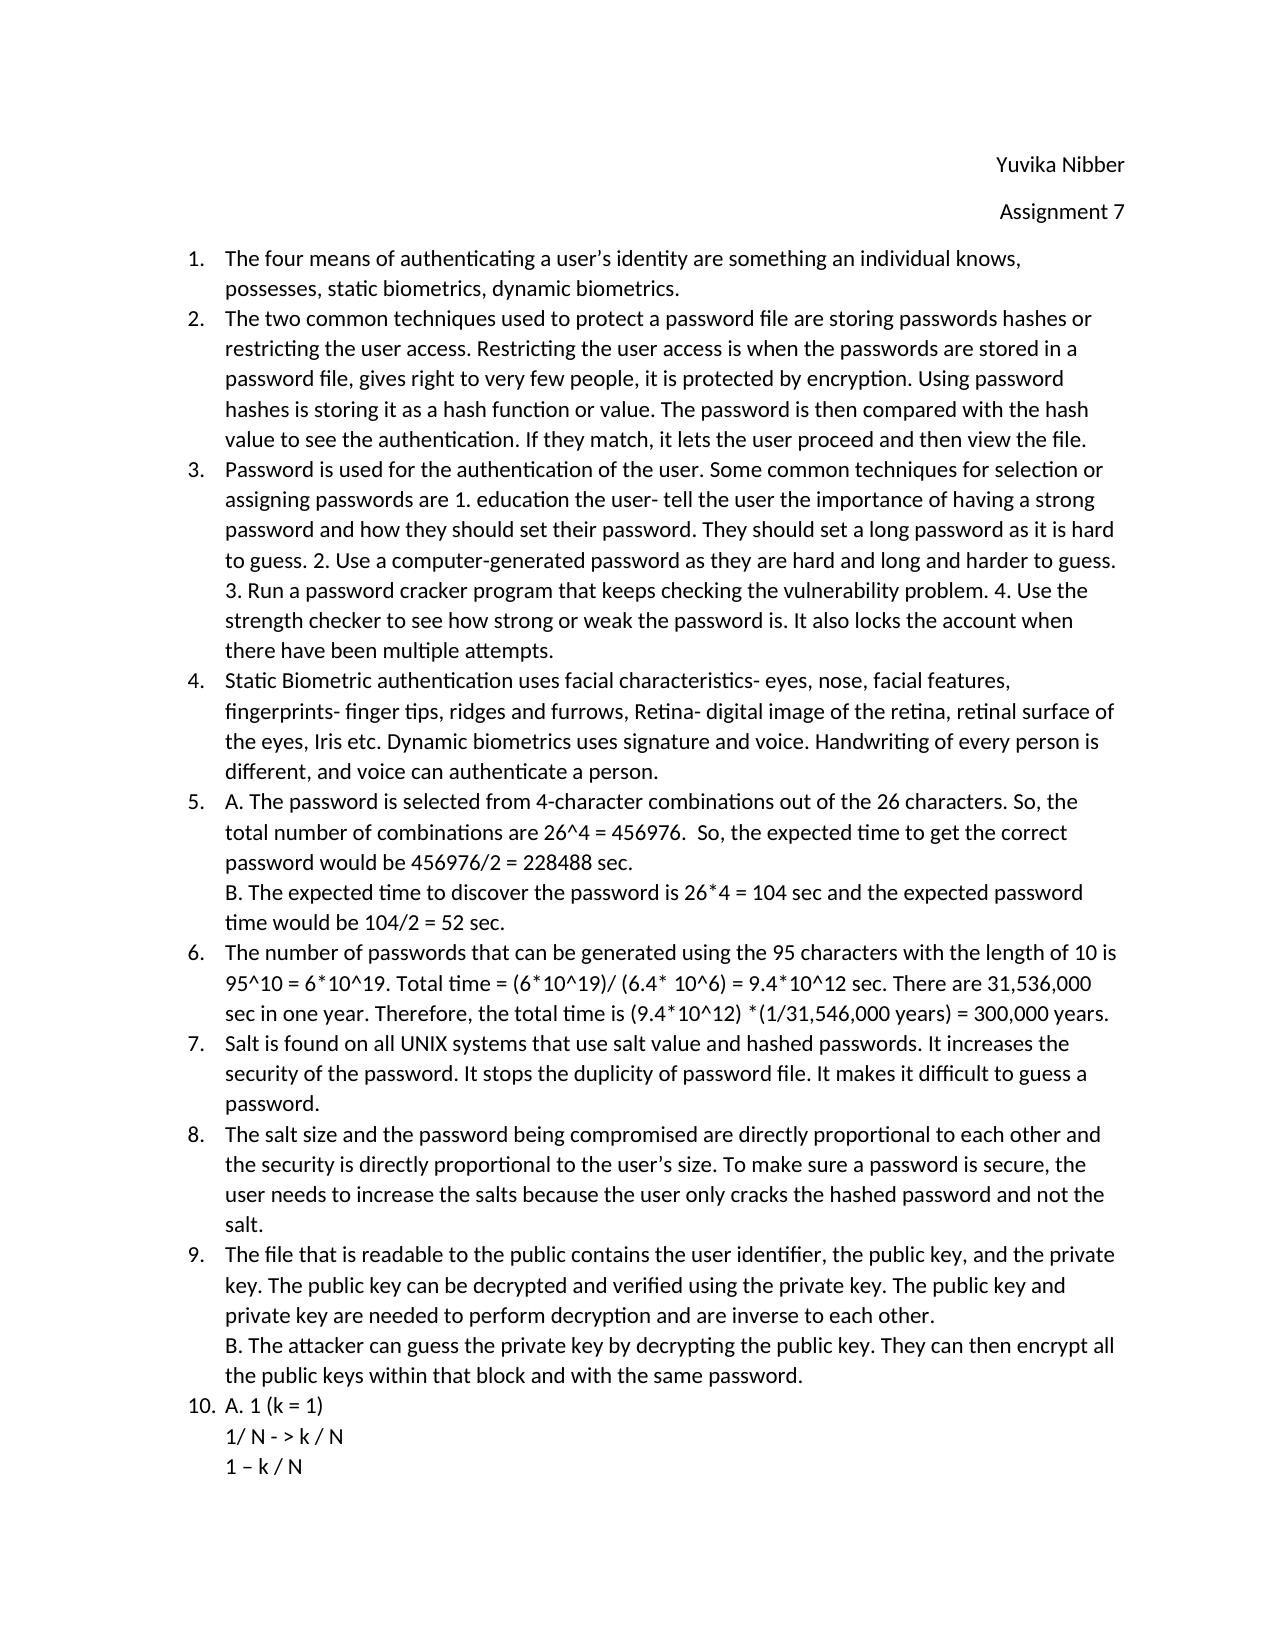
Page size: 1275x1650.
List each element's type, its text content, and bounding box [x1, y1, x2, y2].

list A. 1 (k = 1) [187, 1392, 1125, 1420]
text Assignment 7 [150, 197, 1125, 225]
list The number of passwords that can be generated using the 95 characters with the length of 10 is 95^10 = 6*10^19. Total time = (6*10^19)/ (6.4* 10^6) = 9.4*10^12 sec. There are 31,536,000 sec in one year. Therefore, the total time is (9.4*10^12) *(1/31,546,000 years) = 300,000 years. [187, 938, 1125, 1027]
list A. The password is selected from 4-character combinations out of the 26 characters. So, the total number of combinations are 26^4 = 456976. So, the expected time to get the correct password would be 456976/2 = 228488 sec. [187, 787, 1125, 876]
list 1 – k / N [225, 1452, 1125, 1480]
list Static Biometric authentication uses facial characteristics- eyes, nose, facial features, fingerprints- finger tips, ridges and furrows, Retina- digital image of the retina, retinal surface of the eyes, Iris etc. Dynamic biometrics uses signature and voice. Handwriting of every person is different, and voice can authenticate a person. [187, 667, 1125, 785]
list Salt is found on all UNIX systems that use salt value and hashed passwords. It increases the security of the password. It stops the duplicity of password file. It makes it difficult to guess a password. [187, 1029, 1125, 1118]
list B. The expected time to discover the password is 26*4 = 104 sec and the expected password time would be 104/2 = 52 sec. [225, 878, 1125, 936]
list Password is used for the authentication of the user. Some common techniques for selection or assigning passwords are 1. education the user- tell the user the importance of having a strong password and how they should set their password. They should set a long password as it is hard to guess. 2. Use a computer-generated password as they are hard and long and harder to guess. 3. Run a password cracker program that keeps checking the vulnerability problem. 4. Use the strength checker to see how strong or weak the password is. It also locks the account when there have been multiple attempts. [187, 455, 1125, 664]
text Yuvika Nibber [150, 150, 1125, 178]
list The file that is readable to the public contains the user identifier, the public key, and the private key. The public key can be decrypted and verified using the private key. The public key and private key are needed to perform decryption and are inverse to each other. [187, 1241, 1125, 1329]
list B. The attacker can guess the private key by decrypting the public key. They can then encrypt all the public keys within that block and with the same password. [225, 1331, 1125, 1389]
list The four means of authenticating a user’s identity are something an individual knows, possesses, static biometrics, dynamic biometrics. [187, 244, 1125, 302]
list The salt size and the password being compromised are directly proportional to each other and the security is directly proportional to the user’s size. To make sure a password is secure, the user needs to increase the salts because the user only cracks the hashed password and not the salt. [187, 1120, 1125, 1238]
list The two common techniques used to protect a password file are storing passwords hashes or restricting the user access. Restricting the user access is when the passwords are stored in a password file, gives right to very few people, it is protected by encryption. Using password hashes is storing it as a hash function or value. The password is then compared with the hash value to see the authentication. If they match, it lets the user proceed and then view the file. [187, 304, 1125, 453]
list 1/ N - > k / N [225, 1422, 1125, 1450]
